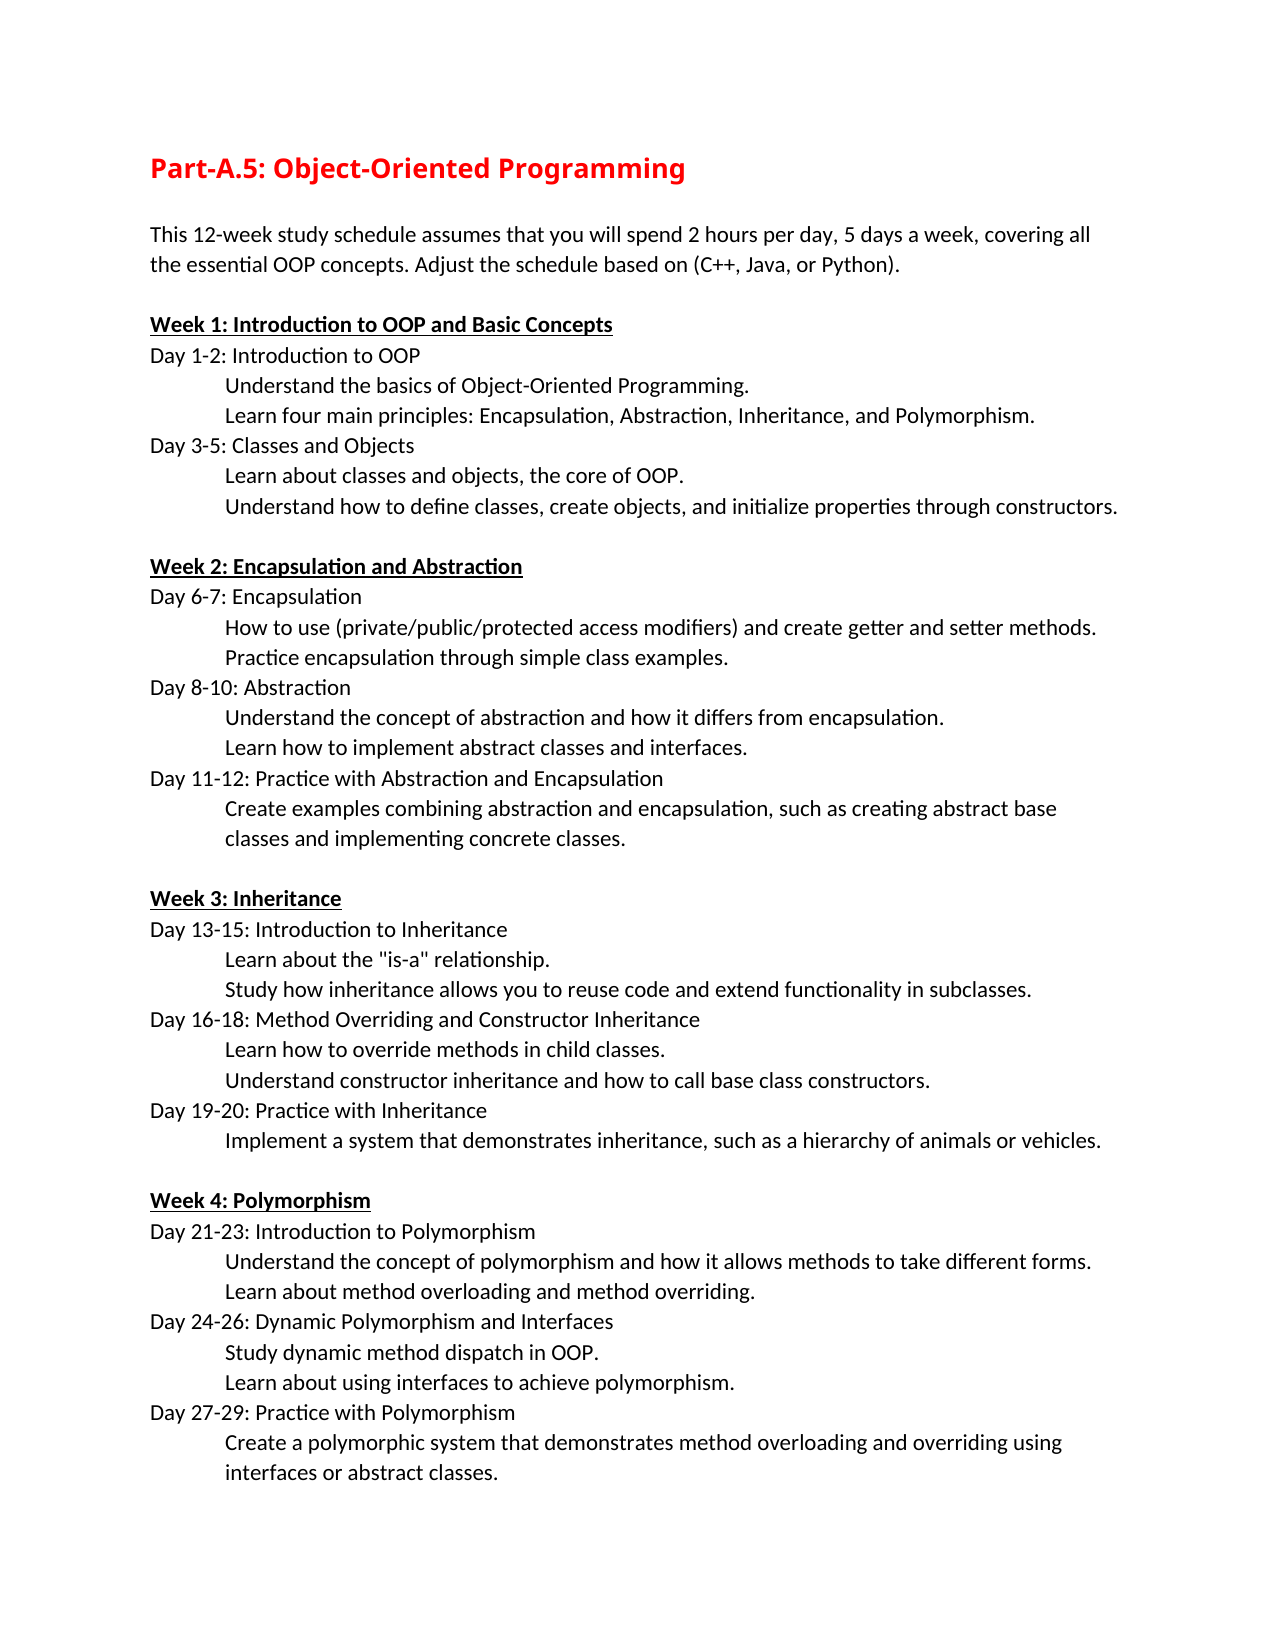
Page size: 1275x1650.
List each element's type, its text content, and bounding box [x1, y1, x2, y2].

text Day 27-29: Practice with Polymorphism [150, 1398, 1125, 1426]
text Day 13-15: Introduction to Inheritance [150, 915, 1125, 943]
text This 12-week study schedule assumes that you will spend 2 hours per day, 5 days a week, covering all the essential OOP concepts. Adjust the schedule based on (C++, Java, or Python). [150, 220, 1125, 278]
text Learn how to implement abstract classes and interfaces. [150, 733, 1125, 762]
text Understand how to define classes, create objects, and initialize properties through constructors. [150, 492, 1125, 520]
text Week 2: Encapsulation and Abstraction [150, 552, 1125, 580]
text Day 3-5: Classes and Objects [150, 431, 1125, 459]
text Day 19-20: Practice with Inheritance [150, 1096, 1125, 1124]
text Day 8-10: Abstraction [150, 673, 1125, 701]
text Day 16-18: Method Overriding and Constructor Inheritance [150, 1005, 1125, 1033]
text Week 3: Inheritance [150, 884, 1125, 913]
text Understand constructor inheritance and how to call base class constructors. [150, 1066, 1125, 1094]
text Implement a system that demonstrates inheritance, such as a hierarchy of animals or vehicles. [150, 1126, 1125, 1154]
text Understand the concept of polymorphism and how it allows methods to take different forms. [225, 1247, 1125, 1275]
text Understand the concept of abstraction and how it differs from encapsulation. [150, 703, 1125, 731]
text Day 6-7: Encapsulation [150, 582, 1125, 611]
text Understand the basics of Object-Oriented Programming. [225, 371, 1125, 399]
text Learn how to override methods in child classes. [150, 1036, 1125, 1064]
text Practice encapsulation through simple class examples. [150, 643, 1125, 671]
text Week 4: Polymorphism [150, 1187, 1125, 1215]
text Study dynamic method dispatch in OOP. [150, 1338, 1125, 1366]
subtitle Part-A.5: Object-Oriented Programming [150, 150, 1125, 187]
text Learn about using interfaces to achieve polymorphism. [150, 1368, 1125, 1396]
text Learn about classes and objects, the core of OOP. [150, 462, 1125, 490]
text Learn about method overloading and method overriding. [150, 1277, 1125, 1305]
text Day 1-2: Introduction to OOP [150, 341, 1125, 369]
text Day 21-23: Introduction to Polymorphism [150, 1217, 1125, 1245]
text Study how inheritance allows you to reuse code and extend functionality in subclasses. [150, 975, 1125, 1003]
text Learn about the "is-a" relationship. [150, 945, 1125, 973]
text Day 24-26: Dynamic Polymorphism and Interfaces [150, 1307, 1125, 1336]
text Week 1: Introduction to OOP and Basic Concepts [150, 311, 1125, 339]
text Learn four main principles: Encapsulation, Abstraction, Inheritance, and Polymorphism. [225, 401, 1125, 429]
text Create a polymorphic system that demonstrates method overloading and overriding using interfaces or abstract classes. [225, 1428, 1125, 1487]
text Day 11-12: Practice with Abstraction and Encapsulation [150, 764, 1125, 792]
text Create examples combining abstraction and encapsulation, such as creating abstract base classes and implementing concrete classes. [225, 794, 1125, 852]
text How to use (private/public/protected access modifiers) and create getter and setter methods. [225, 613, 1125, 641]
